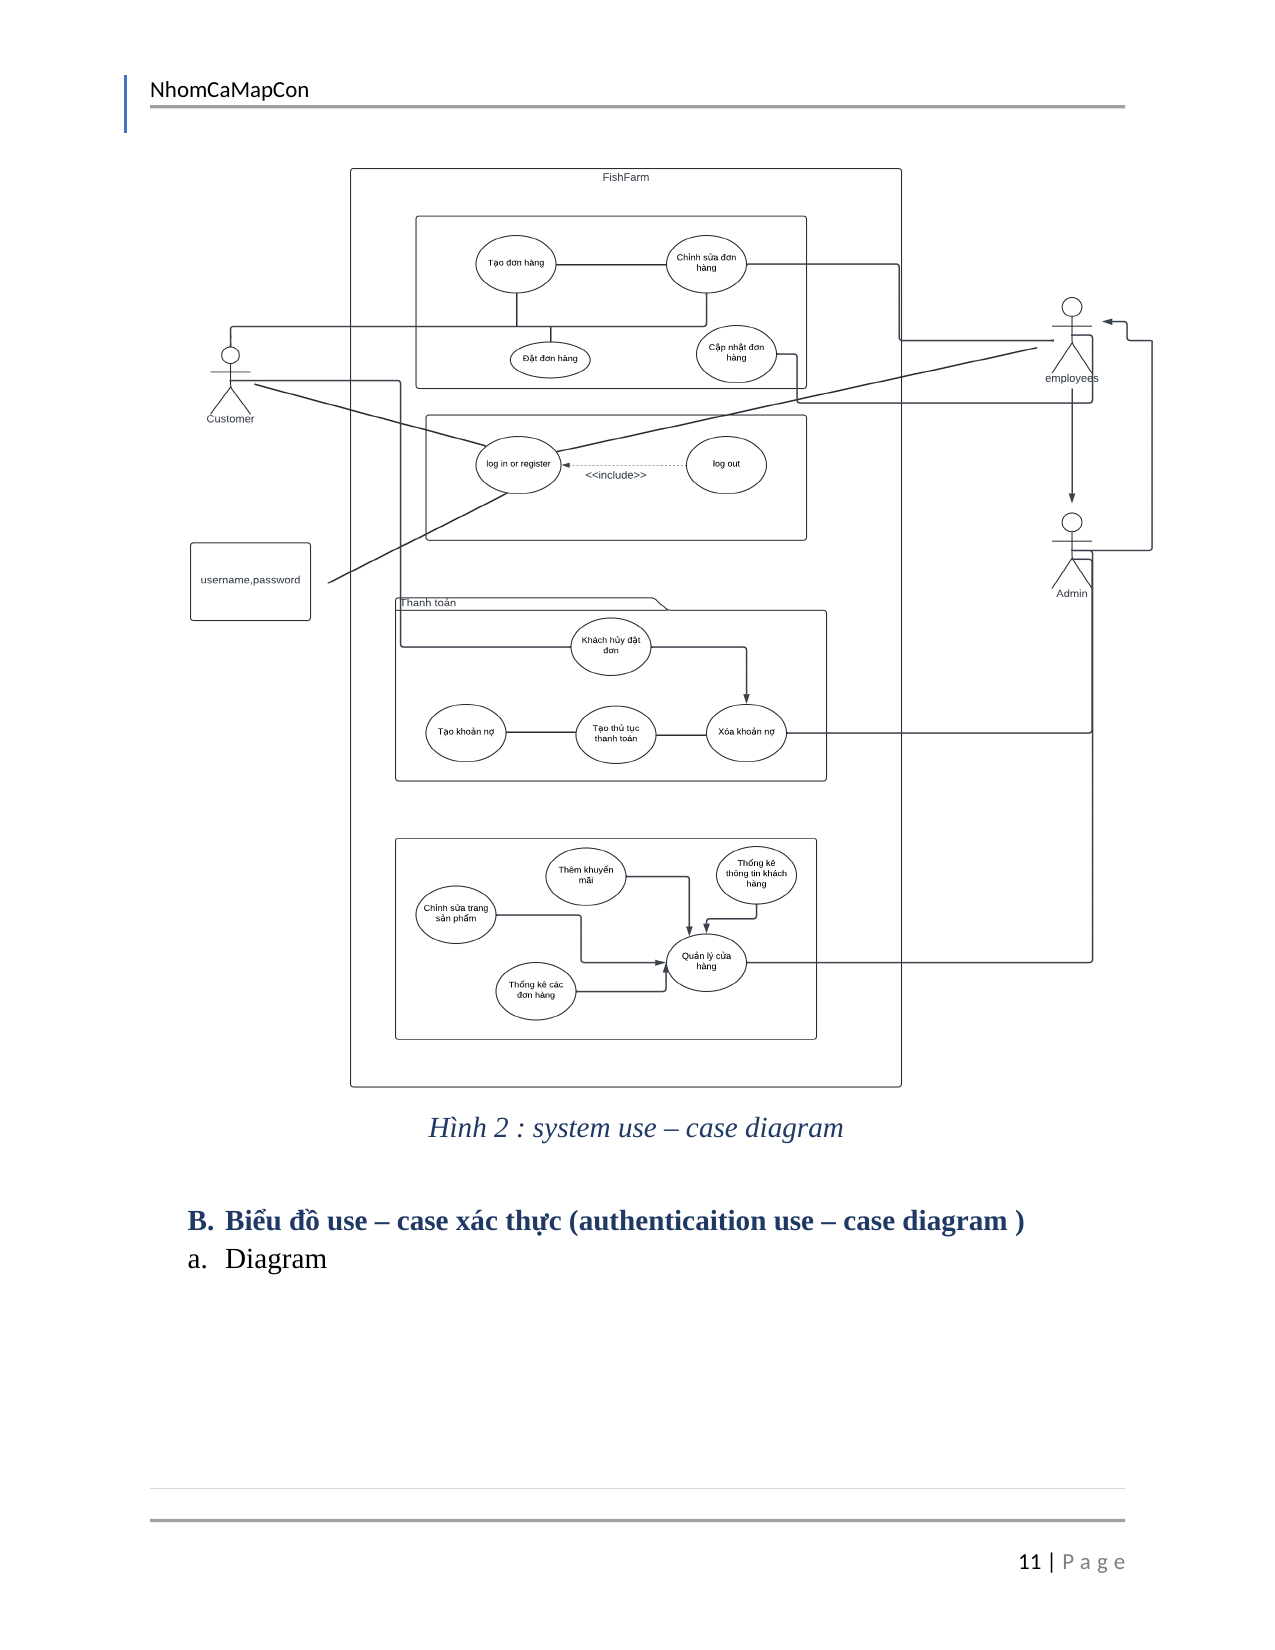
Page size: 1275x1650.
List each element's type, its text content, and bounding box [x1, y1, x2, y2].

picture [150, 150, 1172, 1106]
text Hình 2 : system use – case diagram [150, 1110, 1125, 1143]
list Biểu đồ use – case xác thực (authenticaition use – case diagram ) [187, 1203, 1125, 1236]
list Diagram [187, 1241, 1125, 1275]
